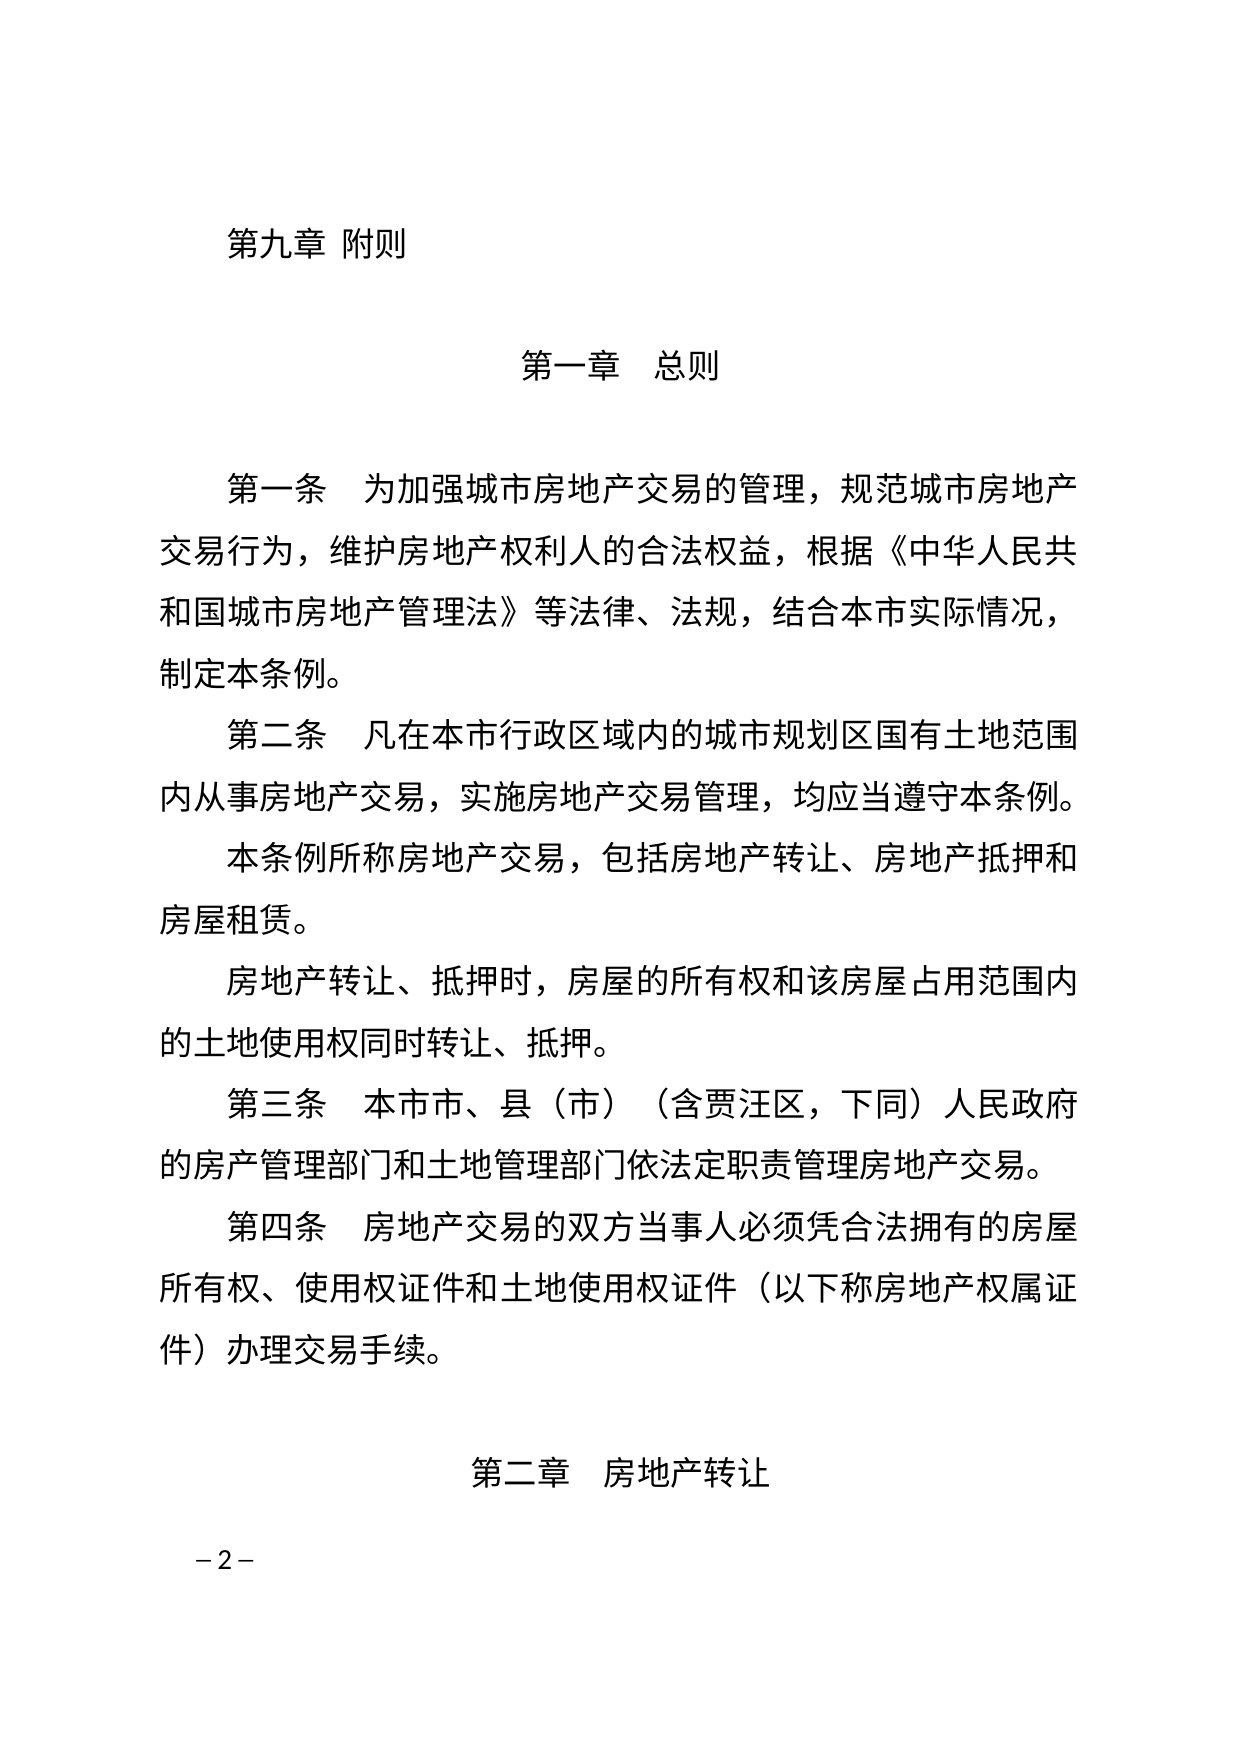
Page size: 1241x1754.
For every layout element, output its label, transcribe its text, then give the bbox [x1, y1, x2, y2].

text 第四条 房地产交易的双方当事人必须凭合法拥有的房屋所有权、使用权证件和土地使用权证件（以下称房地产权属证件）办理交易手续。 [159, 1190, 1081, 1374]
text 第二条 凡在本市行政区域内的城市规划区国有土地范围内从事房地产交易，实施房地产交易管理，均应当遵守本条例。 [159, 698, 1081, 821]
text 第九章 附则 [159, 207, 1081, 268]
text 第二章 房地产转让 [159, 1436, 1081, 1497]
text 本条例所称房地产交易，包括房地产转让、房地产抵押和房屋租赁。 [159, 821, 1081, 944]
text 第三条 本市市、县（市）（含贾汪区，下同）人民政府的房产管理部门和土地管理部门依法定职责管理房地产交易。 [159, 1067, 1081, 1190]
text 第一条 为加强城市房地产交易的管理，规范城市房地产交易行为，维护房地产权利人的合法权益，根据《中华人民共和国城市房地产管理法》等法律、法规，结合本市实际情况，制定本条例。 [159, 453, 1081, 698]
text 第一章 总则 [159, 330, 1081, 391]
text 房地产转让、抵押时，房屋的所有权和该房屋占用范围内的土地使用权同时转让、抵押。 [159, 944, 1081, 1067]
